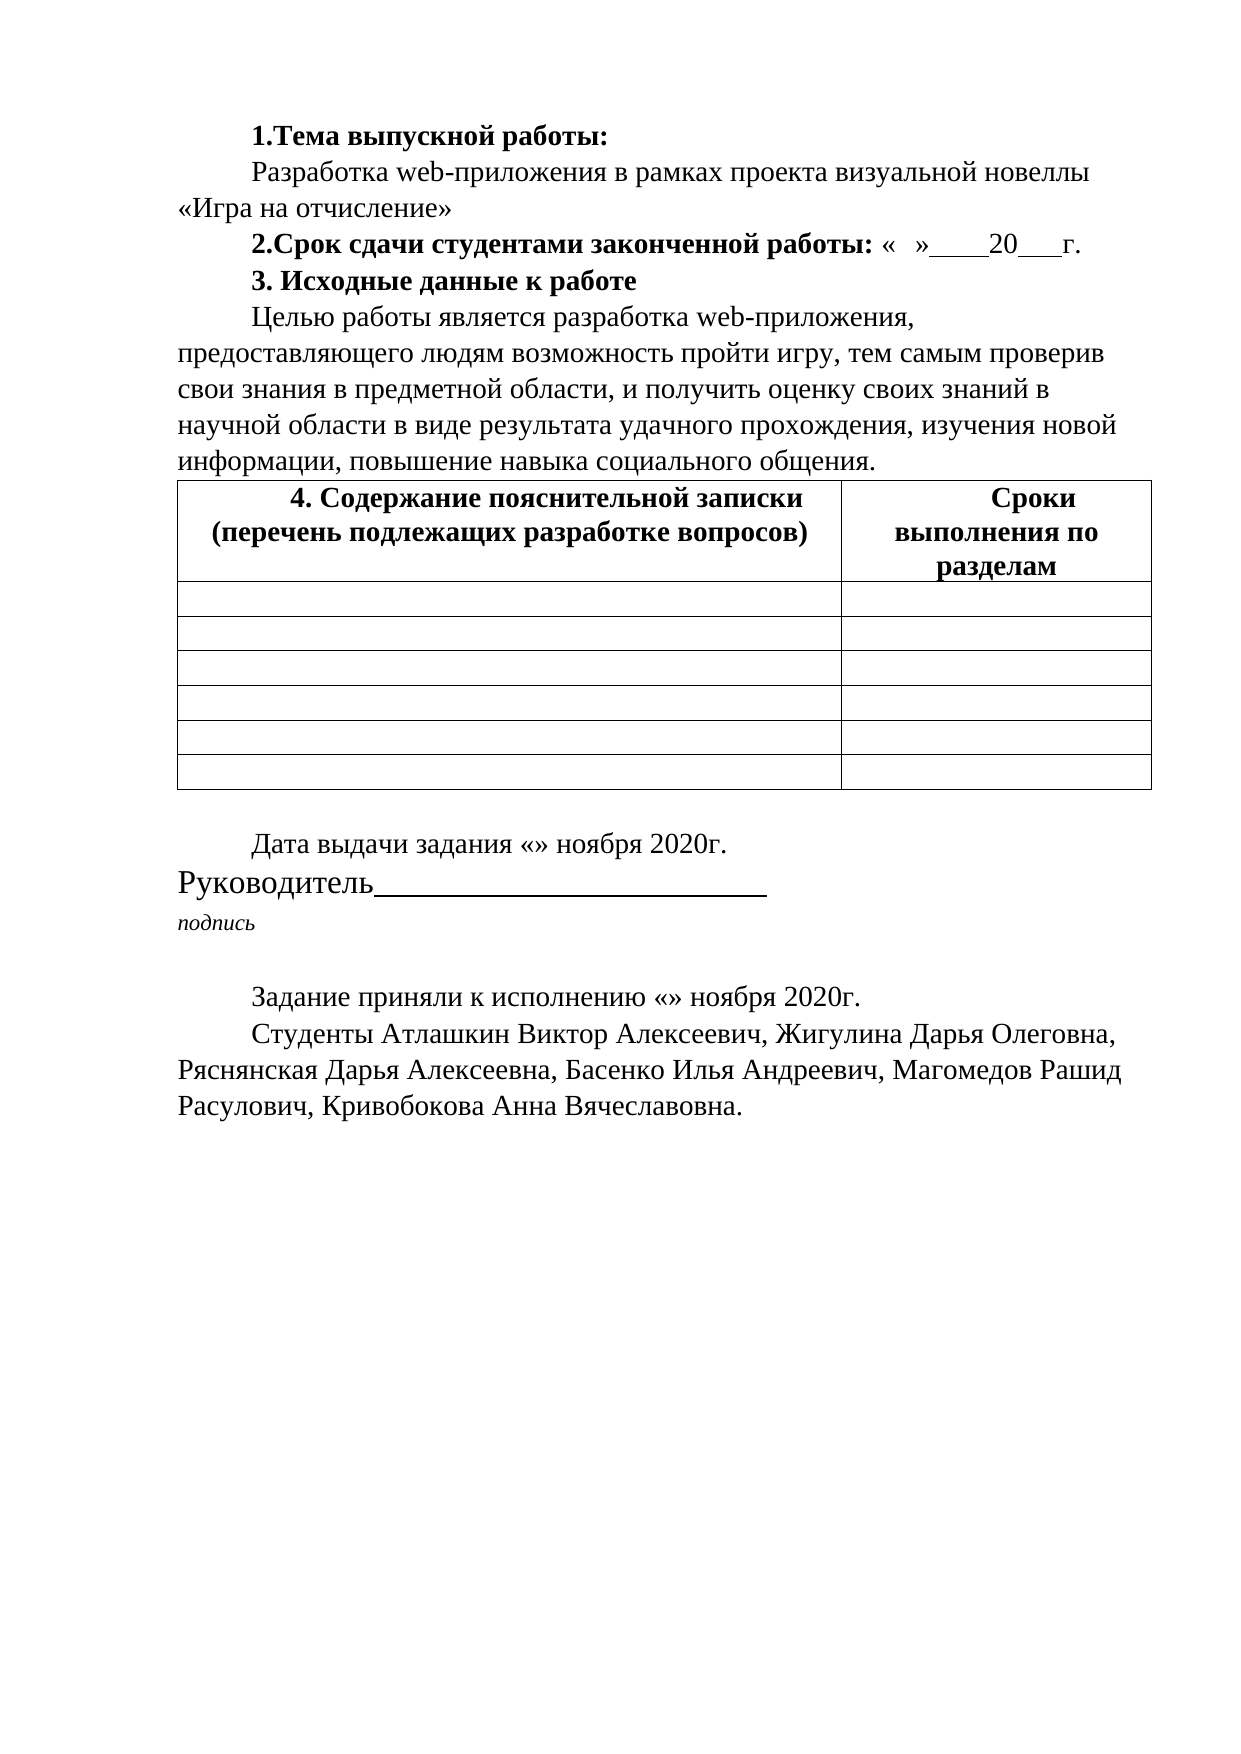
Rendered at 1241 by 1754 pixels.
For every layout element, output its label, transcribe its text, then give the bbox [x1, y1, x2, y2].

table_cell [178, 617, 841, 650]
table_cell [842, 582, 1151, 616]
text Студенты Атлашкин Виктор Алексеевич, Жигулина Дарья Олеговна, Ряснянская Дарья Алексеевна, Басенко Илья Андреевич, Магомедов Рашид Расулович, Кривобокова Анна Вячеславовна. [177, 1016, 1152, 1158]
text 3. Исходные данные к работе [177, 263, 1152, 296]
text Задание приняли к исполнению «» ноября 2020г. [177, 979, 1152, 1013]
table_cell [178, 755, 841, 789]
text 2.Срок сдачи студентами законченной работы: « » 20 г. [177, 227, 1152, 260]
table_header Сроки выполнения по разделам [842, 481, 1151, 581]
table_cell [178, 721, 841, 754]
text Разработка web-приложения в рамках проекта визуальной новеллы «Игра на отчисление» [177, 154, 1152, 224]
table_cell [842, 651, 1151, 685]
table_cell [842, 617, 1151, 650]
table_cell [178, 686, 841, 719]
table_cell [178, 651, 841, 685]
table_cell [178, 582, 841, 616]
text Руководитель [177, 862, 1152, 900]
table_cell [842, 721, 1151, 754]
text Дата выдачи задания «» ноября 2020г. [177, 826, 1152, 859]
text Целью работы является разработка web-приложения, предоставляющего людям возможность пройти игру, тем самым проверив свои знания в предметной области, и получить оценку своих знаний в научной области в виде результата удачного прохождения, изучения новой информации, повышение навыка социального общения. [177, 299, 1152, 477]
table_header 4. Содержание пояснительной записки (перечень подлежащих разработке вопросов) [178, 481, 841, 581]
table_cell [842, 686, 1151, 719]
text подпись [177, 909, 1152, 935]
text 1.Тема выпускной работы: [177, 118, 1152, 152]
table_cell [842, 755, 1151, 789]
